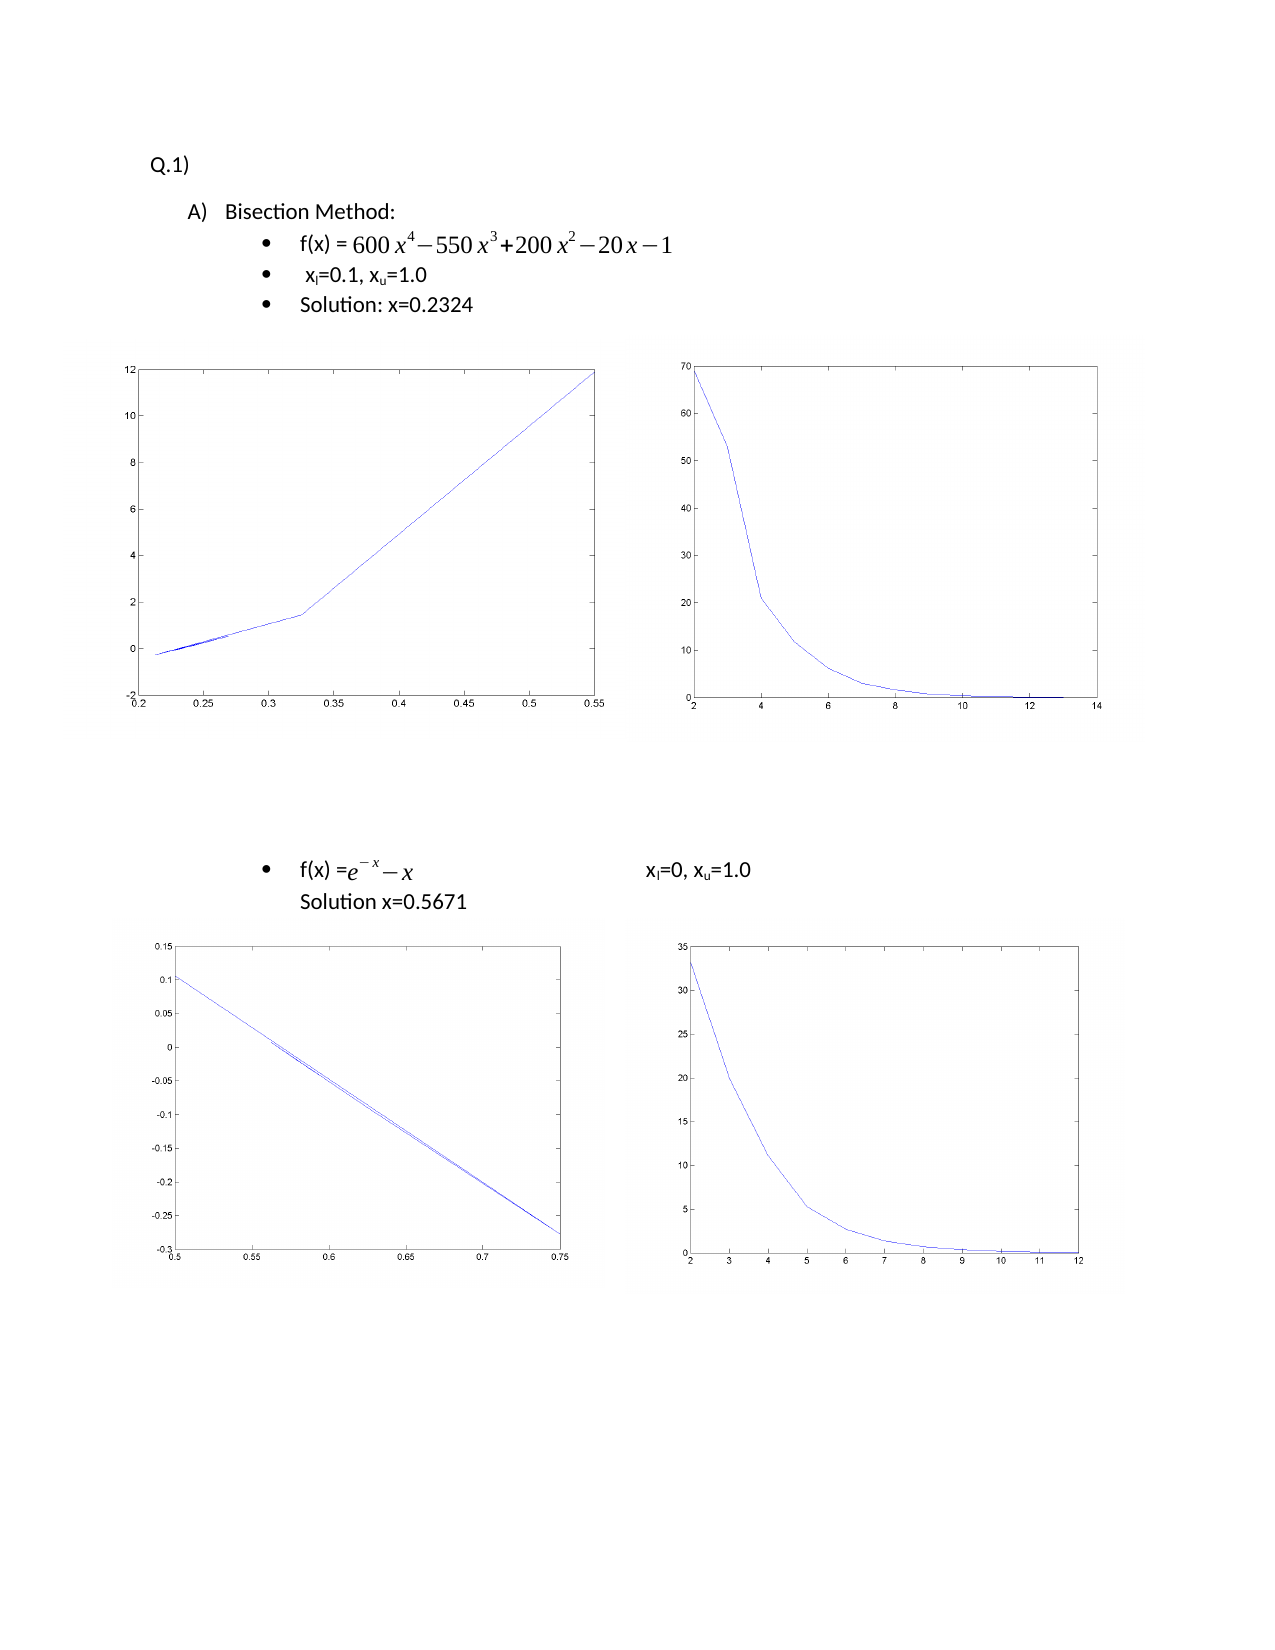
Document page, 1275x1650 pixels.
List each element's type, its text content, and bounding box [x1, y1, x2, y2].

list Bisection Method: [187, 197, 1125, 225]
list Solution x=0.5671 [300, 887, 1125, 915]
list Solution: x=0.2324 [262, 291, 1125, 319]
picture [625, 918, 1125, 1294]
picture [111, 918, 605, 1287]
text Q.1) [150, 150, 1125, 178]
list f(x) = xl=0, xu=1.0 [262, 854, 1125, 885]
list f(x) = [262, 227, 1125, 258]
picture [62, 335, 1146, 742]
list xl=0.1, xu=1.0 [262, 260, 1125, 288]
